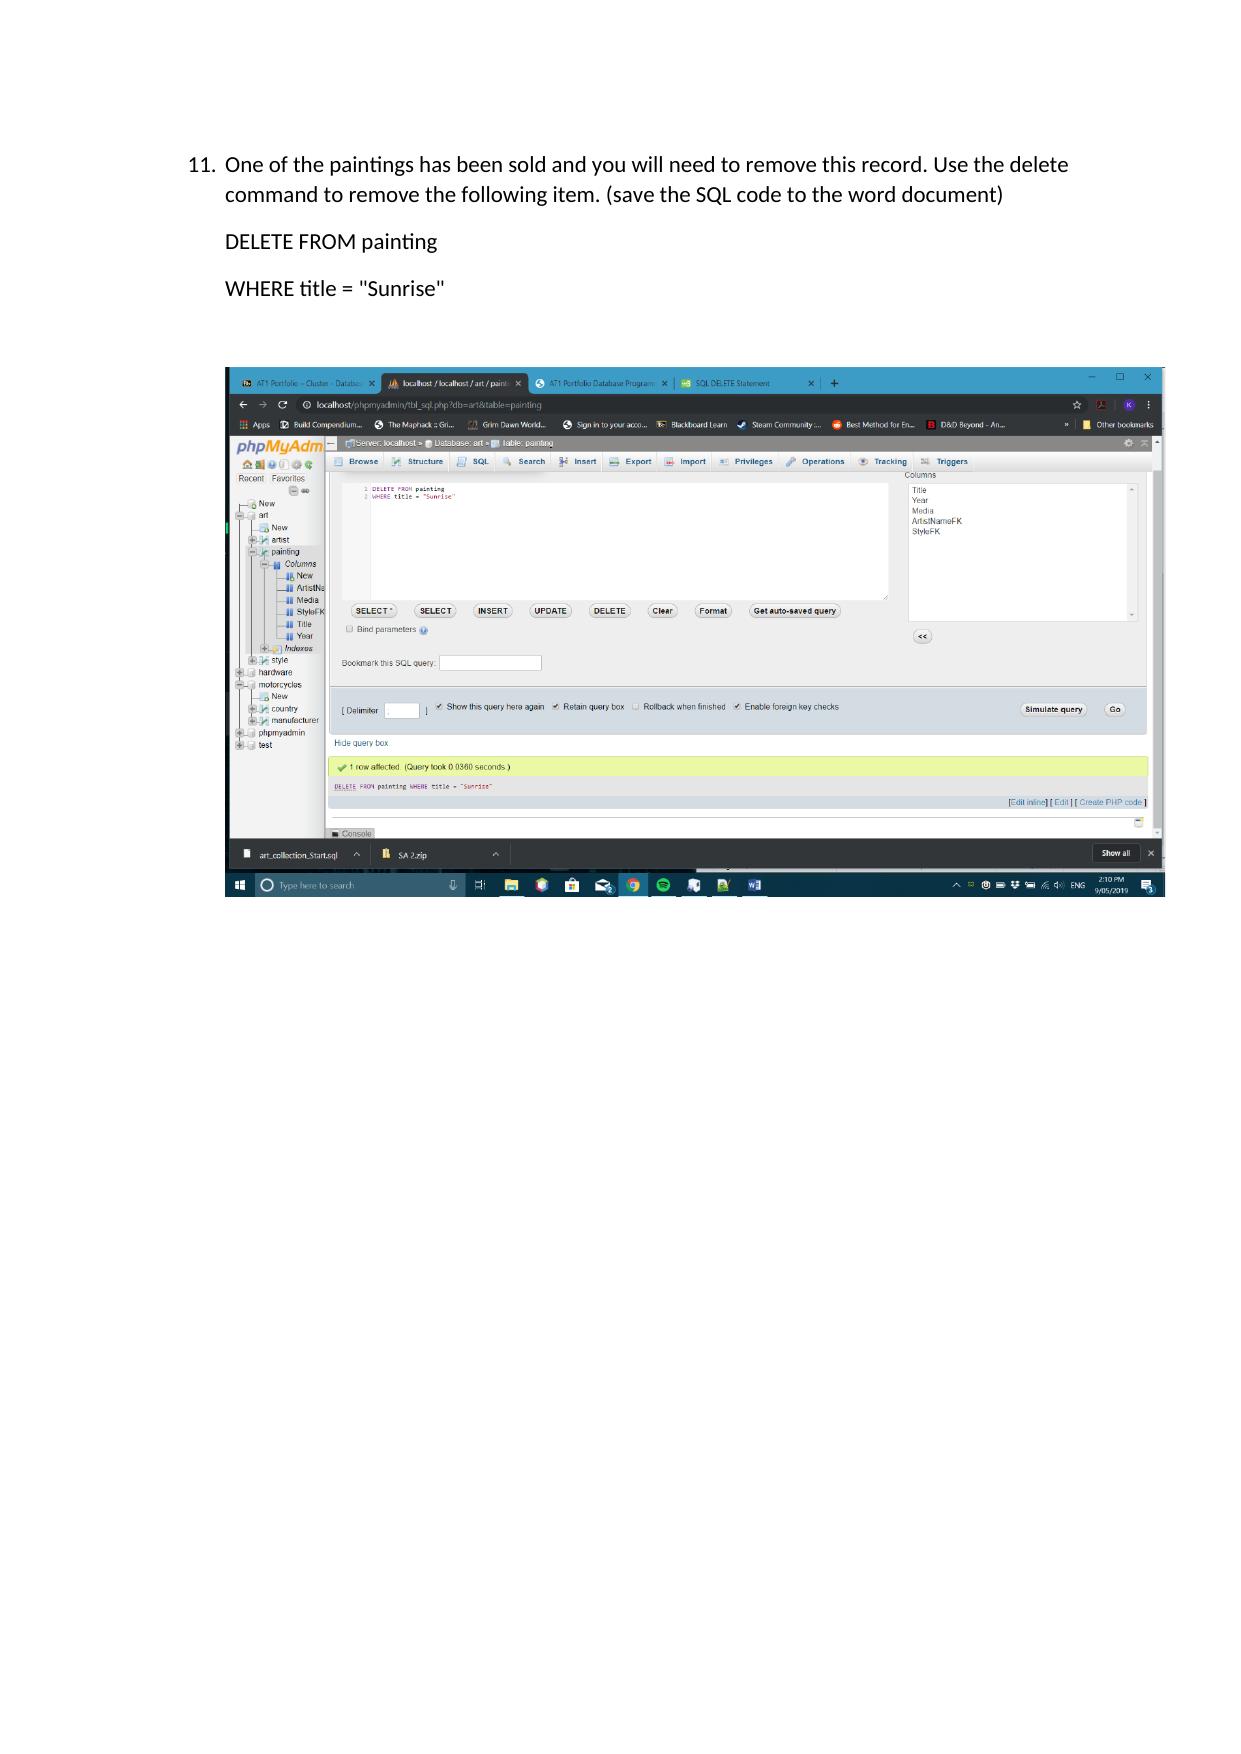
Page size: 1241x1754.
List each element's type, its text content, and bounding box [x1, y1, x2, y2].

picture [225, 367, 1166, 897]
text WHERE title = "Sunrise" [225, 274, 1090, 302]
list One of the paintings has been sold and you will need to remove this record. Use the delete command to remove the following item. (save the SQL code to the word document) [187, 150, 1090, 208]
text DELETE FROM painting [225, 227, 1090, 255]
